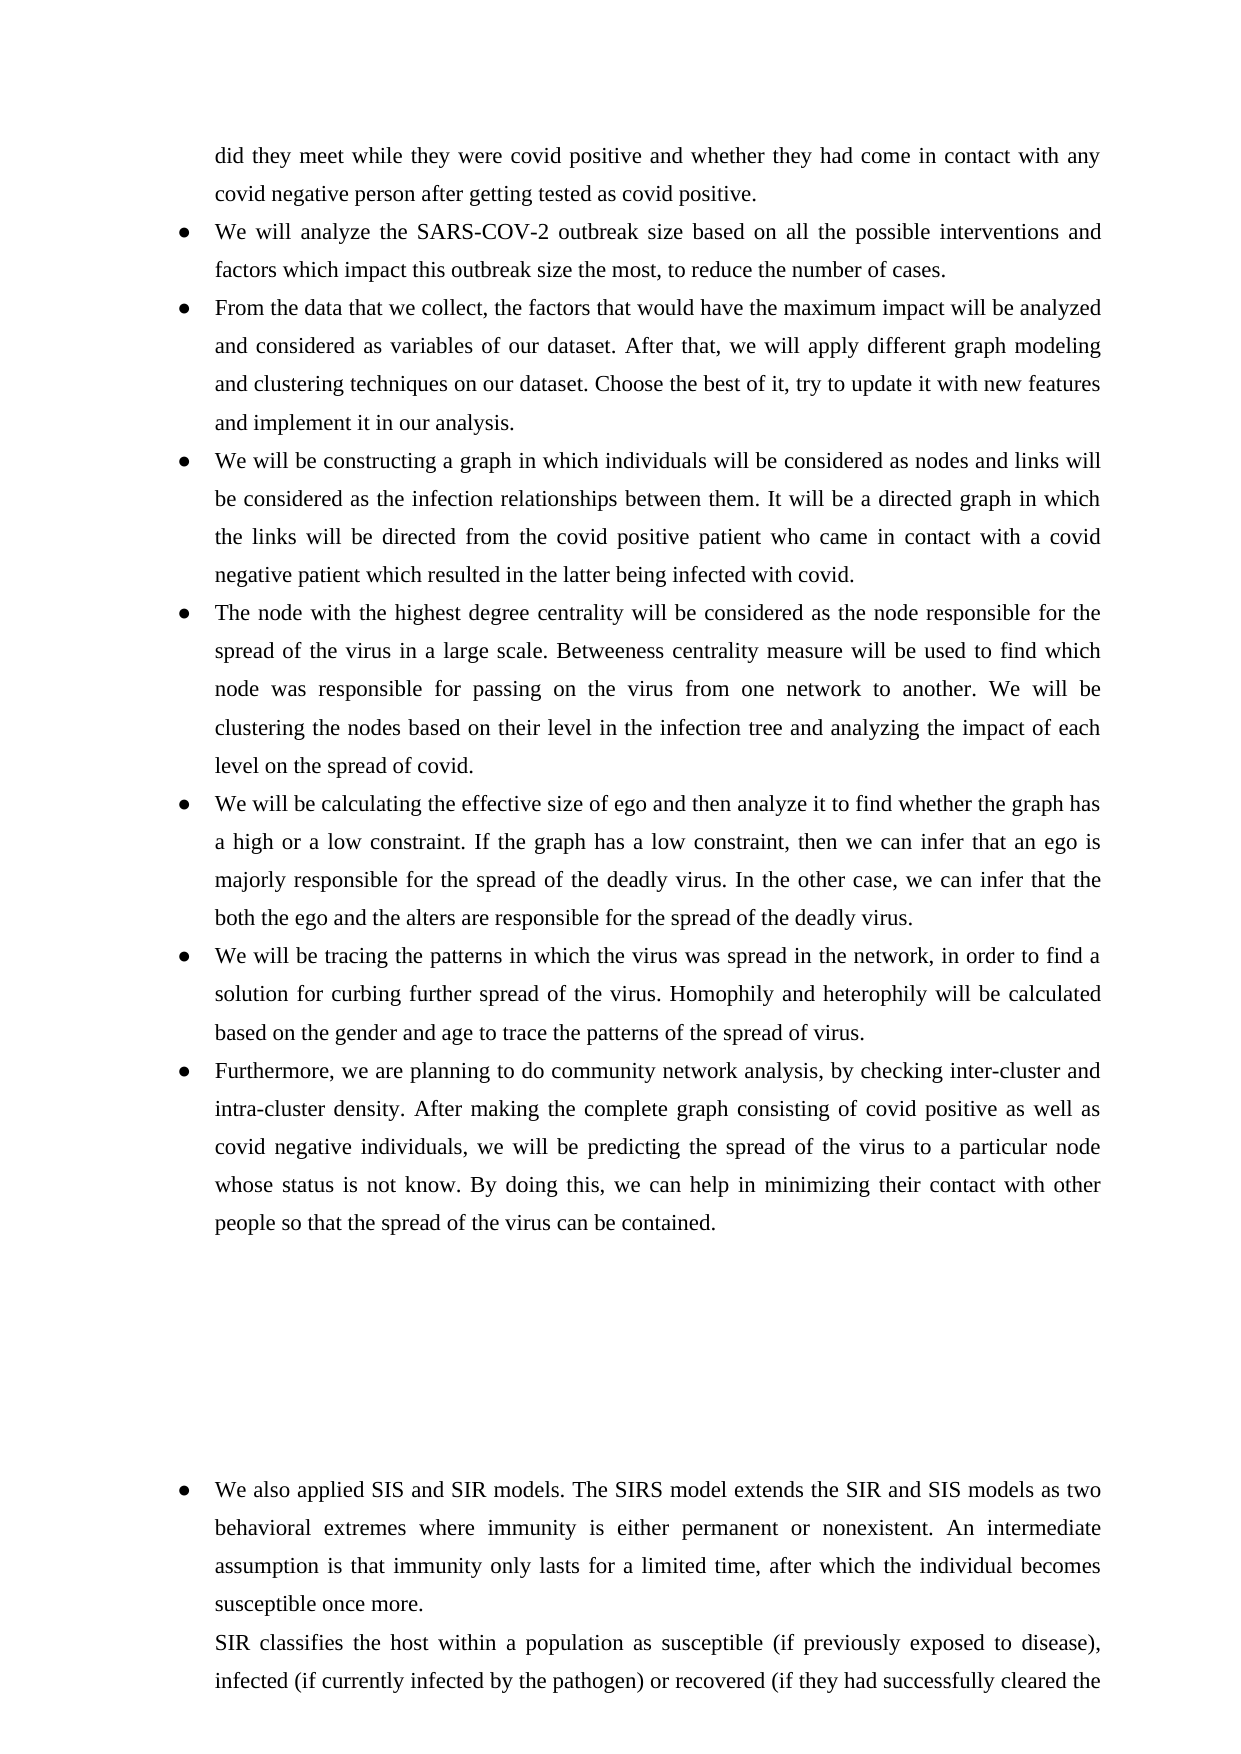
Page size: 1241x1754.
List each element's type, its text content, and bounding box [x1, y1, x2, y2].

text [214, 1628, 1103, 1693]
list Furthermore, we are planning to do community network analysis, by checking inter-cluster and intra-cluster density. After making the complete graph consisting of covid positive as well as covid negative individuals, we will be predicting the spread of the virus to a particular node whose status is not know. By doing this, we can help in minimizing their contact with other people so that the spread of the virus can be contained. [177, 1057, 1103, 1236]
list The node with the highest degree centrality will be considered as the node responsible for the spread of the virus in a large scale. Betweeness centrality measure will be used to find which node was responsible for passing on the virus from one network to another. We will be clustering the nodes based on their level in the infection tree and analyzing the impact of each level on the spread of covid. [177, 599, 1103, 778]
list We also applied SIS and SIR models. The SIRS model extends the SIR and SIS models as two behavioral extremes where immunity is either permanent or nonexistent. An intermediate assumption is that immunity only lasts for a limited time, after which the individual becomes susceptible once more. [177, 1476, 1103, 1617]
list We will be constructing a graph in which individuals will be considered as nodes and links will be considered as the infection relationships between them. It will be a directed graph in which the links will be directed from the covid positive patient who came in contact with a covid negative patient which resulted in the latter being infected with covid. [177, 447, 1103, 587]
list We will be tracing the patterns in which the virus was spread in the network, in order to find a solution for curbing further spread of the virus. Homophily and heterophily will be calculated based on the gender and age to trace the patterns of the spread of virus. [177, 942, 1103, 1045]
list We will be calculating the effective size of ego and then analyze it to find whether the graph has a high or a low constraint. If the graph has a low constraint, then we can infer that an ego is majorly responsible for the spread of the deadly virus. In the other case, we can infer that the both the ego and the alters are responsible for the spread of the deadly virus. [177, 790, 1103, 931]
list We will analyze the SARS-COV-2 outbreak size based on all the possible interventions and factors which impact this outbreak size the most, to reduce the number of cases. [177, 218, 1103, 282]
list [177, 142, 1103, 206]
list From the data that we collect, the factors that would have the maximum impact will be analyzed and considered as variables of our dataset. After that, we will apply different graph modeling and clustering techniques on our dataset. Choose the best of it, try to update it with new features and implement it in our analysis. [177, 294, 1103, 435]
